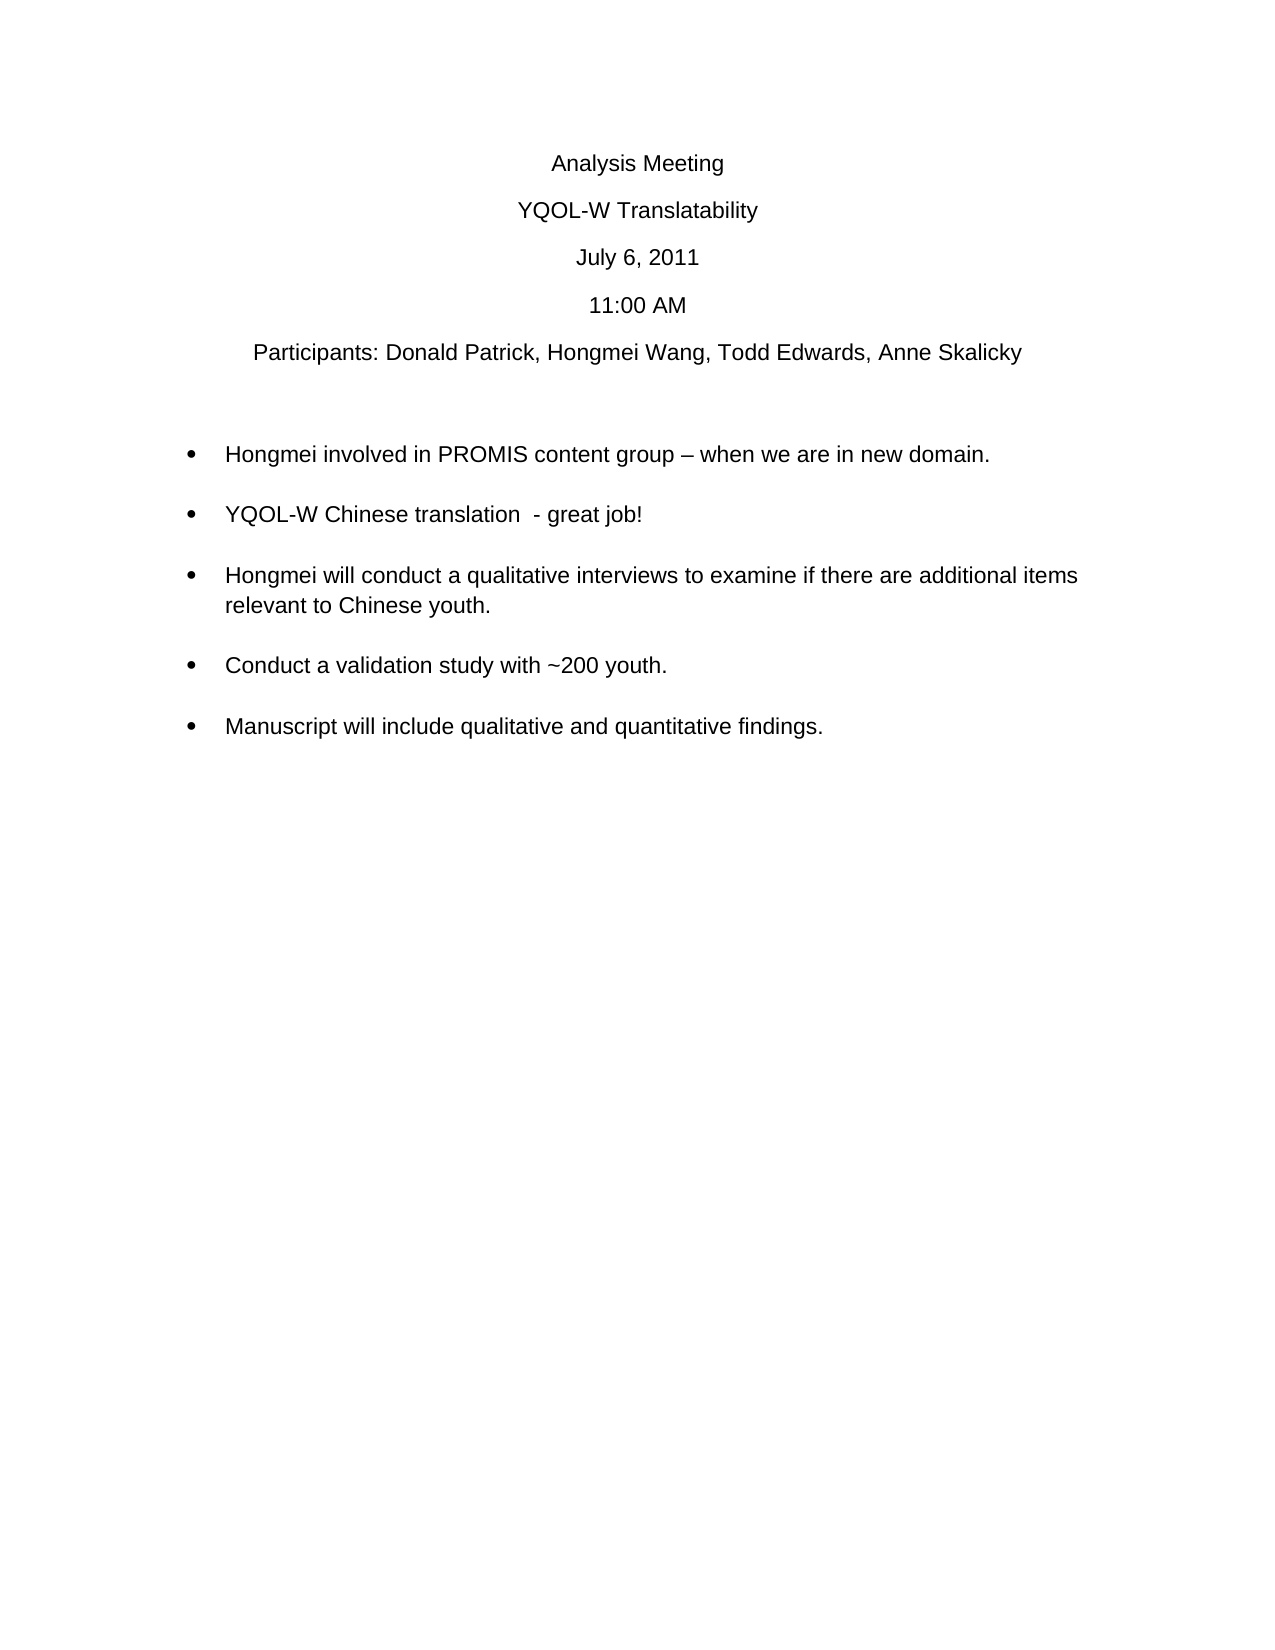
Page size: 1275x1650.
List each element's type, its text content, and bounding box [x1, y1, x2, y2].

list Hongmei involved in PROMIS content group – when we are in new domain. [187, 441, 1125, 467]
list Manuscript will include qualitative and quantitative findings. [187, 713, 1125, 739]
text 11:00 AM [150, 292, 1125, 318]
list Conduct a validation study with ~200 youth. [187, 652, 1125, 679]
text YQOL-W Translatability [150, 197, 1125, 223]
text July 6, 2011 [150, 244, 1125, 271]
text Participants: Donald Patrick, Hongmei Wang, Todd Edwards, Anne Skalicky [150, 339, 1125, 365]
list Hongmei will conduct a qualitative interviews to examine if there are additional items relevant to Chinese youth. [187, 562, 1125, 618]
list YQOL-W Chinese translation - great job! [187, 501, 1125, 528]
text Analysis Meeting [150, 150, 1125, 176]
